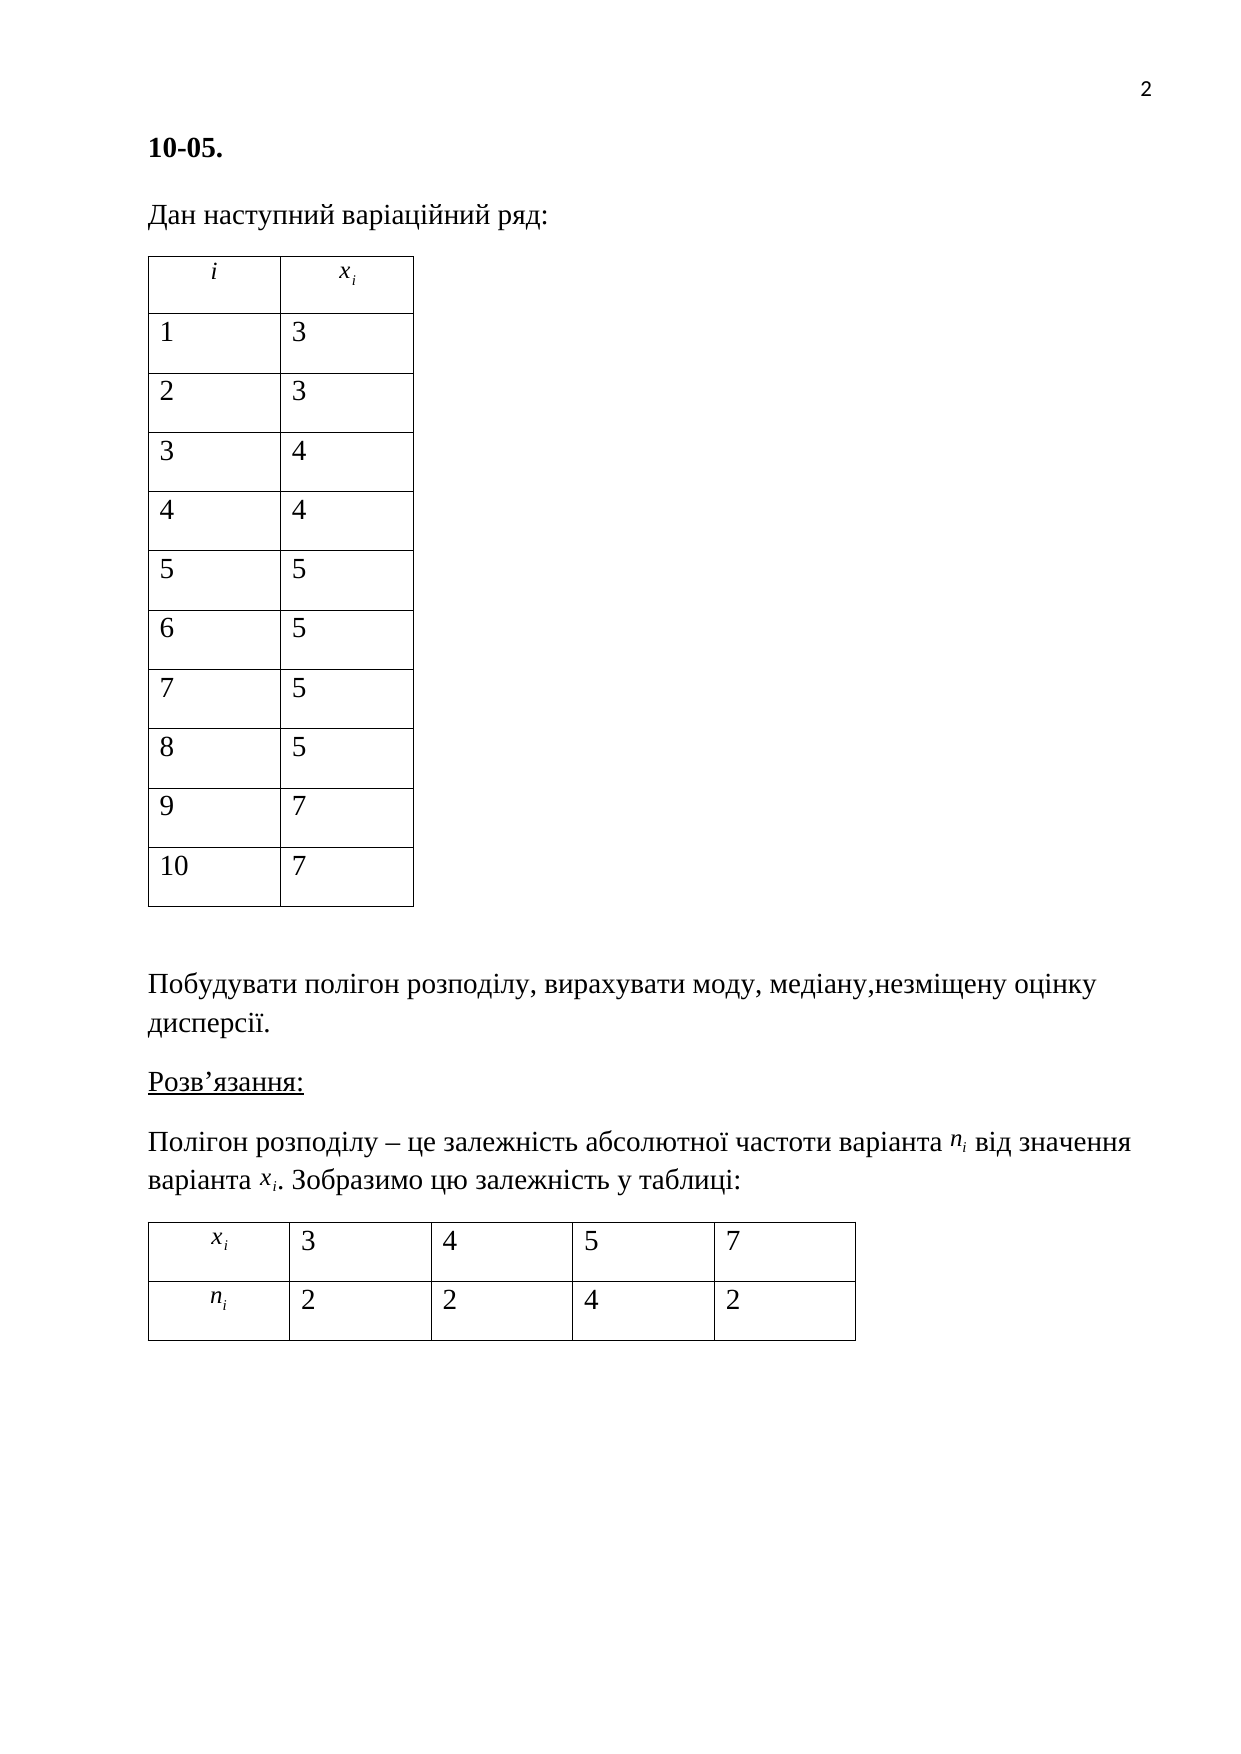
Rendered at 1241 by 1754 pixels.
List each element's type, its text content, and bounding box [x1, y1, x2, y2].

table_cell 4 [573, 1282, 714, 1340]
table_cell 7 [149, 670, 280, 728]
table_cell 4 [281, 492, 413, 550]
table_cell 3 [281, 374, 413, 432]
table_cell 7 [281, 789, 413, 847]
table_header 4 [432, 1223, 572, 1281]
table_cell 7 [281, 848, 413, 906]
table_cell 5 [149, 551, 280, 609]
table_cell 2 [290, 1282, 431, 1340]
table_cell 3 [149, 433, 280, 491]
table_header [149, 1223, 289, 1281]
table_cell 2 [149, 374, 280, 432]
table_cell 5 [281, 729, 413, 787]
table_cell 2 [432, 1282, 572, 1340]
text Полігон розподілу – це залежність абсолютної частоти варіанта від значення варіанта . Зобразимо цю залежність у таблиці: [148, 1124, 1152, 1196]
text Дан наступний варіаційний ряд: [148, 197, 1152, 230]
table_header 7 [715, 1223, 855, 1281]
table_cell [149, 1282, 289, 1340]
table_cell 9 [149, 789, 280, 847]
text Розв’язання: [148, 1064, 1152, 1098]
table_cell 5 [281, 551, 413, 609]
table_cell 1 [149, 314, 280, 372]
table_cell 6 [149, 611, 280, 669]
table_header [149, 257, 280, 313]
table_cell 8 [149, 729, 280, 787]
table_cell 5 [281, 670, 413, 728]
table_cell 5 [281, 611, 413, 669]
text Побудувати полігон розподілу, вирахувати моду, медіану,незміщену оцінку дисперсії. [148, 966, 1152, 1038]
table_cell 10 [149, 848, 280, 906]
table_header [281, 257, 413, 313]
table_cell 3 [281, 314, 413, 372]
table_cell 4 [149, 492, 280, 550]
text 10-05. [148, 130, 1152, 163]
table_header 5 [573, 1223, 714, 1281]
table_header 3 [290, 1223, 431, 1281]
table_cell 2 [715, 1282, 855, 1340]
table_cell 4 [281, 433, 413, 491]
